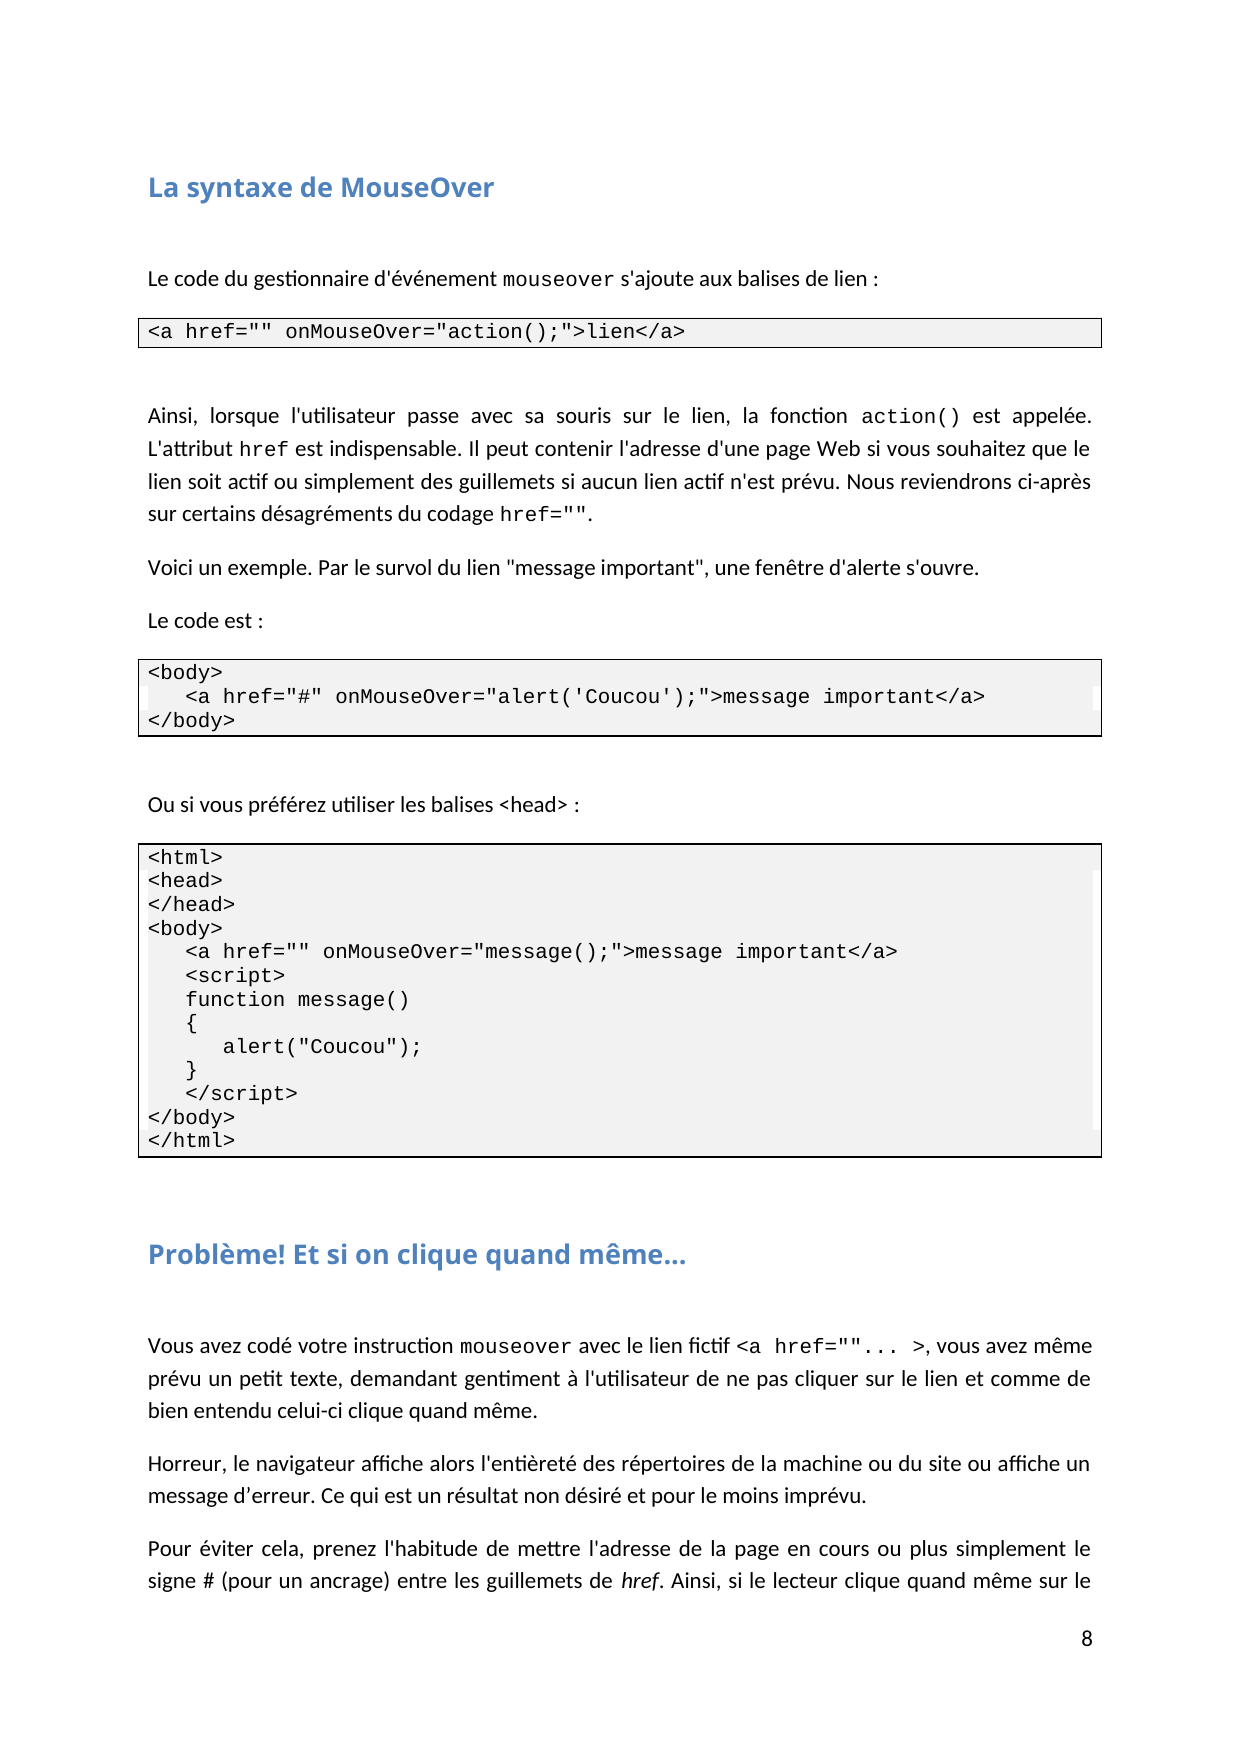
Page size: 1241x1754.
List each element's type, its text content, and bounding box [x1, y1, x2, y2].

text { [148, 1012, 1093, 1036]
text Horreur, le navigateur affiche alors l'entièreté des répertoires de la machine ou du site ou affiche un message d’erreur. Ce qui est un résultat non désiré et pour le moins imprévu. [148, 1449, 1093, 1509]
text alert("Coucou"); [148, 1036, 1093, 1059]
subtitle La syntaxe de MouseOver [148, 168, 1093, 205]
text Vous avez codé votre instruction mouseover avec le lien fictif <a href=""... >, vous avez même prévu un petit texte, demandant gentiment à l'utilisateur de ne pas cliquer sur le lien et comme de bien entendu celui-ci clique quand même. [148, 1331, 1093, 1424]
text <a href="" onMouseOver="message();">message important</a> [148, 941, 1093, 965]
text <body> [139, 660, 1101, 686]
text <body> [148, 918, 1093, 941]
text function message() [148, 988, 1093, 1012]
text </html> [139, 1127, 1101, 1156]
text <a href="#" onMouseOver="alert('Coucou');">message important</a> [148, 686, 1093, 706]
text } [148, 1059, 1093, 1083]
text <head> [148, 870, 1093, 894]
text </body> [148, 1107, 1093, 1127]
text Le code est : [148, 606, 1093, 634]
text <a href="" onMouseOver="action();">lien</a> [139, 319, 1101, 347]
text Ainsi, lorsque l'utilisateur passe avec sa souris sur le lien, la fonction action() est appelée. L'attribut href est indispensable. Il peut contenir l'adresse d'une page Web si vous souhaitez que le lien soit actif ou simplement des guillemets si aucun lien actif n'est prévu. Nous reviendrons ci-après sur certains désagréments du codage href="". [148, 401, 1093, 528]
text Le code du gestionnaire d'événement mouseover s'ajoute aux balises de lien : [148, 264, 1093, 292]
text <html> [139, 845, 1101, 870]
text <script> [148, 965, 1093, 988]
subtitle Problème! Et si on clique quand même... [148, 1236, 1093, 1273]
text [148, 1534, 1093, 1594]
text Voici un exemple. Par le survol du lien "message important", une fenêtre d'alerte s'ouvre. [148, 553, 1093, 581]
text Ou si vous préférez utiliser les balises <head> : [148, 790, 1093, 818]
text </script> [148, 1083, 1093, 1107]
text </body> [139, 706, 1101, 735]
text </head> [148, 894, 1093, 918]
